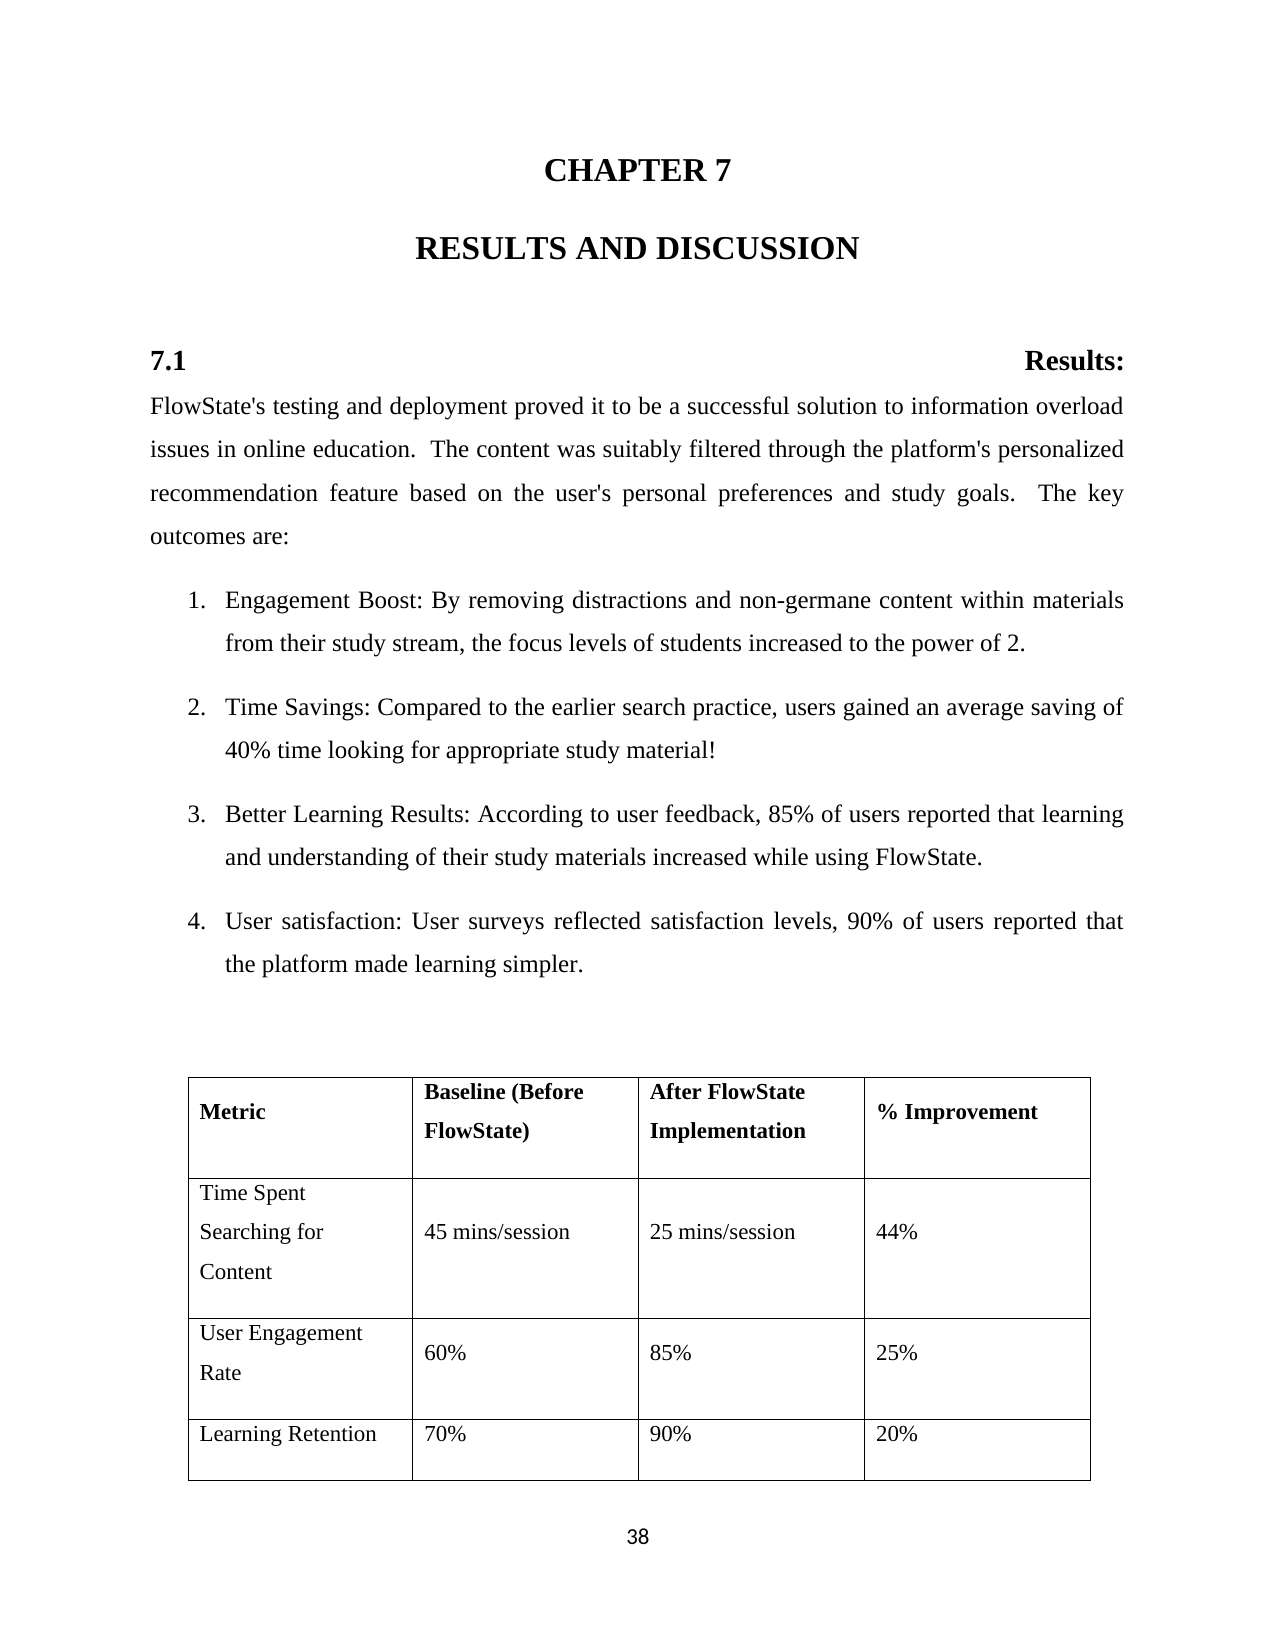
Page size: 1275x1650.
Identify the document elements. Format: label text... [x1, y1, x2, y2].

list Engagement Boost: By removing distractions and non-germane content within materials from their study stream, the focus levels of students increased to the power of 2. [187, 585, 1125, 657]
table_header Metric [189, 1078, 412, 1178]
table_cell 90% [639, 1420, 864, 1480]
table_cell 25 mins/session [639, 1179, 864, 1318]
text 7.1 Results: FlowState's testing and deployment proved it to be a successful solution to information overload issues in online education. The content was suitably filtered through the platform's personalized recommendation feature based on the user's personal preferences and study goals. The key outcomes are: [150, 343, 1125, 549]
list User satisfaction: User surveys reflected satisfaction levels, 90% of users reported that the platform made learning simpler. [187, 906, 1125, 978]
table_cell User Engagement Rate [189, 1319, 412, 1419]
table_cell 85% [639, 1319, 864, 1419]
table_cell Time Spent Searching for Content [189, 1179, 412, 1318]
table_cell 70% [413, 1420, 638, 1480]
table_cell 25% [865, 1319, 1090, 1419]
table_header After FlowState Implementation [639, 1078, 864, 1178]
text RESULTS AND DISCUSSION [150, 228, 1125, 309]
list Better Learning Results: According to user feedback, 85% of users reported that learning and understanding of their study materials increased while using FlowState. [187, 799, 1125, 871]
table_cell 45 mins/session [413, 1179, 638, 1318]
list Time Savings: Compared to the earlier search practice, users gained an average saving of 40% time looking for appropriate study material! [187, 692, 1125, 764]
table_cell 44% [865, 1179, 1090, 1318]
table_cell 20% [865, 1420, 1090, 1480]
table_cell Learning Retention [189, 1420, 412, 1480]
text CHAPTER 7 [150, 150, 1125, 188]
table_header Baseline (Before FlowState) [413, 1078, 638, 1178]
table_header % Improvement [865, 1078, 1090, 1178]
table_cell 60% [413, 1319, 638, 1419]
